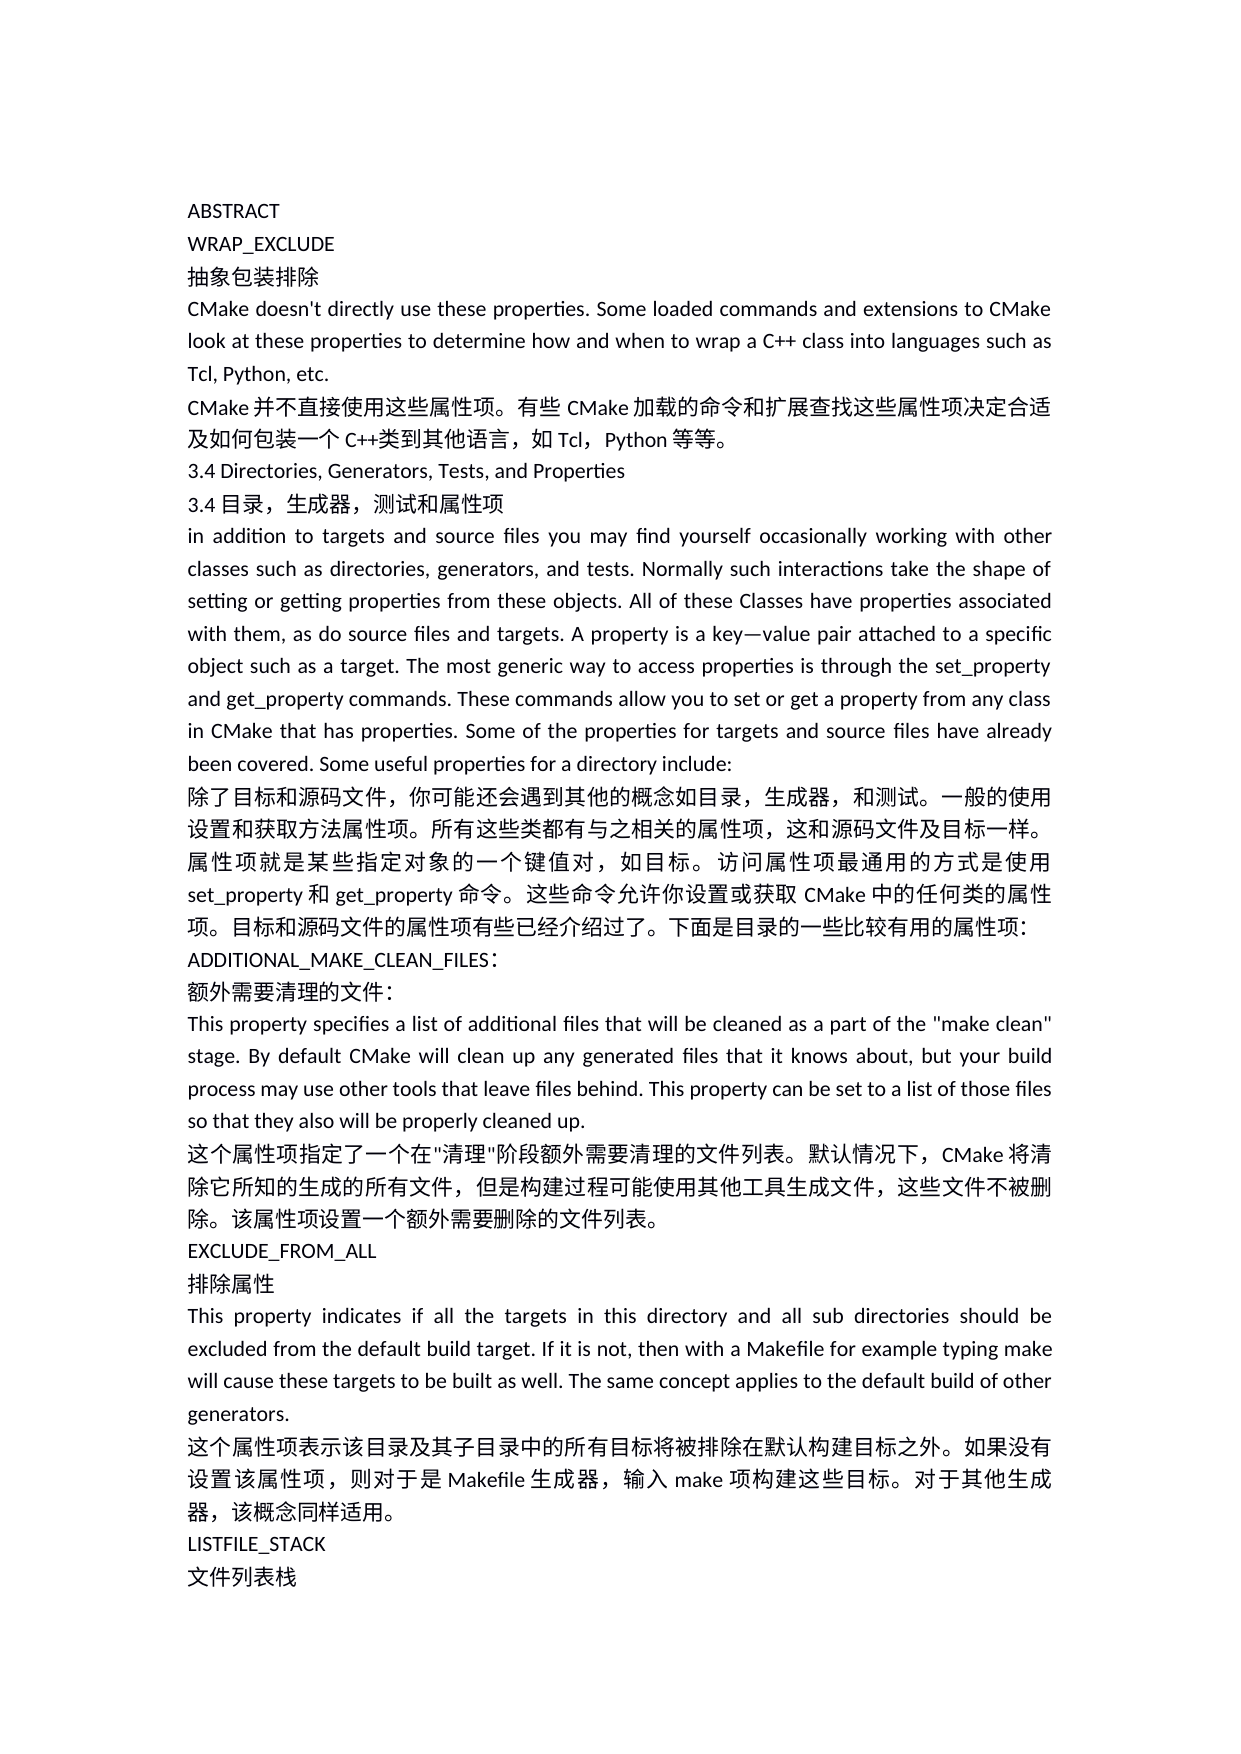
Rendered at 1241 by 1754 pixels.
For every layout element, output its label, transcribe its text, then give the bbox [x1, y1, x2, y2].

list 这个属性项表示该目录及其子目录中的所有目标将被排除在默认构建目标之外。如果没有设置该属性项，则对于是Makefile生成器，输入make项构建这些目标。对于其他生成器，该概念同样适用。 [187, 1429, 1053, 1527]
list 抽象包装排除 [187, 259, 1053, 292]
list WRAP_EXCLUDE [187, 227, 1053, 259]
list EXCLUDE_FROM_ALL [187, 1234, 1053, 1267]
list 除了目标和源码文件，你可能还会遇到其他的概念如目录，生成器，和测试。一般的使用设置和获取方法属性项。所有这些类都有与之相关的属性项，这和源码文件及目标一样。属性项就是某些指定对象的一个键值对，如目标。访问属性项最通用的方式是使用set_property和get_property命令。这些命令允许你设置或获取CMake中的任何类的属性项。目标和源码文件的属性项有些已经介绍过了。下面是目录的一些比较有用的属性项： [187, 779, 1053, 942]
list 3.4 目录，生成器，测试和属性项 [187, 487, 1053, 519]
list 额外需要清理的文件： [187, 974, 1053, 1007]
list 文件列表栈 [187, 1559, 1053, 1592]
list This property speciﬁes a list of additional ﬁles that will be cleaned as a part of the "make clean" stage. By default CMake will clean up any generated ﬁles that it knows about, but your build process may use other tools that leave ﬁles behind. This property can be set to a list of those ﬁles so that they also will be properly cleaned up. [187, 1007, 1053, 1137]
list 这个属性项指定了一个在"清理"阶段额外需要清理的文件列表。默认情况下，CMake将清除它所知的生成的所有文件，但是构建过程可能使用其他工具生成文件，这些文件不被删除。该属性项设置一个额外需要删除的文件列表。 [187, 1137, 1053, 1234]
list LISTFILE_STACK [187, 1527, 1053, 1559]
list ADDITIONAL_MAKE_CLEAN_FILES： [187, 942, 1053, 974]
list This property indicates if all the targets in this directory and all sub directories should be excluded from the default build target. If it is not, then with a Makeﬁle for example typing make will cause these targets to be built as well. The same concept applies to the default build of other generators. [187, 1299, 1053, 1429]
list 3.4 Directories, Generators, Tests, and Properties [187, 454, 1053, 487]
list ABSTRACT [187, 194, 1053, 227]
list 排除属性 [187, 1267, 1053, 1299]
list CMake并不直接使用这些属性项。有些CMake加载的命令和扩展查找这些属性项决定合适及如何包装一个C++类到其他语言，如Tcl，Python等等。 [187, 389, 1053, 454]
list in addition to targets and source ﬁles you may ﬁnd yourself occasionally working with other classes such as directories, generators, and tests. Normally such interactions take the shape of setting or getting properties from these objects. All of these Classes have properties associated with them, as do source ﬁles and targets. A property is a key—value pair attached to a speciﬁc object such as a target. The most generic way to access properties is through the set_property and get_property commands. These commands allow you to set or get a property from any class in CMake that has properties. Some of the properties for targets and source ﬁles have already been covered. Some useful properties for a directory include: [187, 519, 1053, 779]
